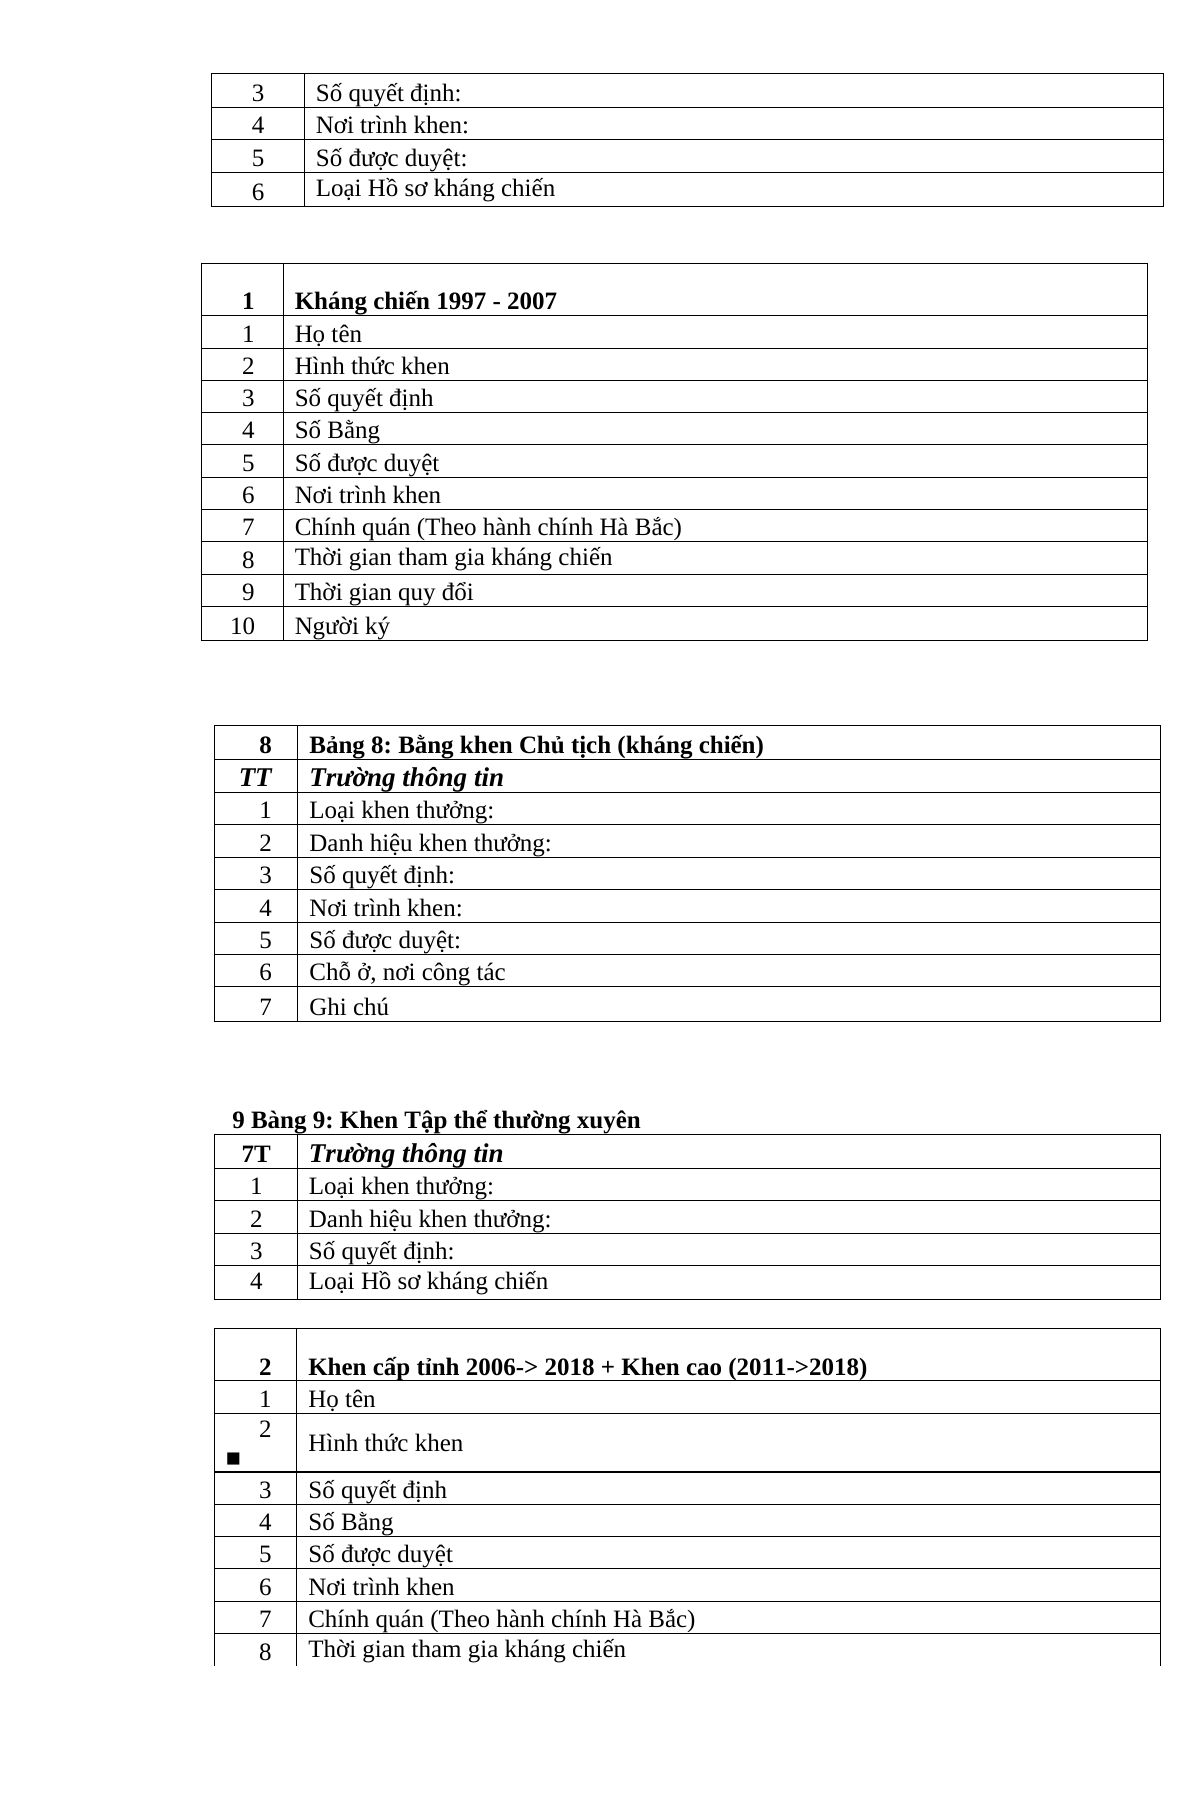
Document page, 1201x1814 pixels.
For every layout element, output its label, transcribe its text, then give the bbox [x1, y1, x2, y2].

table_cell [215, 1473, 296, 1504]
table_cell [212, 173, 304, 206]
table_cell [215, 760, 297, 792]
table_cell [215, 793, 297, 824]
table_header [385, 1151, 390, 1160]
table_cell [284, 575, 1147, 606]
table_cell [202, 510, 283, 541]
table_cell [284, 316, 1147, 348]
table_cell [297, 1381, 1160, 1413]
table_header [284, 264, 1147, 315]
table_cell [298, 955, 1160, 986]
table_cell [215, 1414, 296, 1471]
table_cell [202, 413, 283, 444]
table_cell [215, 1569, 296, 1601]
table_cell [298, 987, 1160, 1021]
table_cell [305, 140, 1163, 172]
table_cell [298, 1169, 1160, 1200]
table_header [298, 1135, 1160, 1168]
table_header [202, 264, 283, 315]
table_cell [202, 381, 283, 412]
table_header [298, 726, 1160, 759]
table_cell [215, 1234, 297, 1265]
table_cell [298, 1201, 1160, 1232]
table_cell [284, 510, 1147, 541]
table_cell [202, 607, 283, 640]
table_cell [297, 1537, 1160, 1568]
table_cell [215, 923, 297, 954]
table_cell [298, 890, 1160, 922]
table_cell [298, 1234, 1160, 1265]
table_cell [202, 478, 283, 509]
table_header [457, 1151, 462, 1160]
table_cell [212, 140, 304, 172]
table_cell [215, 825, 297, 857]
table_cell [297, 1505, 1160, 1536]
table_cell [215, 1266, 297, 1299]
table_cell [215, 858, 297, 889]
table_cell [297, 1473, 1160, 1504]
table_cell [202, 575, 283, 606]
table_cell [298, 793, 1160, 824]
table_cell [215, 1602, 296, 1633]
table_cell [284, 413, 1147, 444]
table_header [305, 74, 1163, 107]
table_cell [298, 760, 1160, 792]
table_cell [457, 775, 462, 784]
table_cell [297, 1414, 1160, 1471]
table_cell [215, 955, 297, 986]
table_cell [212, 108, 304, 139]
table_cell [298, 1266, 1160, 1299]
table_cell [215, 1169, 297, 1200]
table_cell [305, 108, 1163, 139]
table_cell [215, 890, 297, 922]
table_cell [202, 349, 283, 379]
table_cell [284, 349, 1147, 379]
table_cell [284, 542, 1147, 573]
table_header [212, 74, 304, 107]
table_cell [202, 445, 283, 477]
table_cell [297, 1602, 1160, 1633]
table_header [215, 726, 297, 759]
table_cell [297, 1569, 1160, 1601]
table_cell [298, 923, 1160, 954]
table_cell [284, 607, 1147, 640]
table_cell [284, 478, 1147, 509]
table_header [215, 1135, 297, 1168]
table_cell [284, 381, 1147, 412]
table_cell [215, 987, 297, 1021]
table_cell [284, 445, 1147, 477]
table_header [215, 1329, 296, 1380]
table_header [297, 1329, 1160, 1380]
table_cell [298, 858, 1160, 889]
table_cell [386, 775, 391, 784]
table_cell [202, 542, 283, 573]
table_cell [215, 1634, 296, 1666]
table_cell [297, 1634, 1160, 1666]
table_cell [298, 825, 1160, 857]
text 9 Bàng 9: Khen Tập thể thường xuyên [232, 1105, 1174, 1134]
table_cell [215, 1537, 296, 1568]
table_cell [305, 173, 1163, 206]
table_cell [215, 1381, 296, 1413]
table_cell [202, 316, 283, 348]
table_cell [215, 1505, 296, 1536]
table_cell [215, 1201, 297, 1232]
